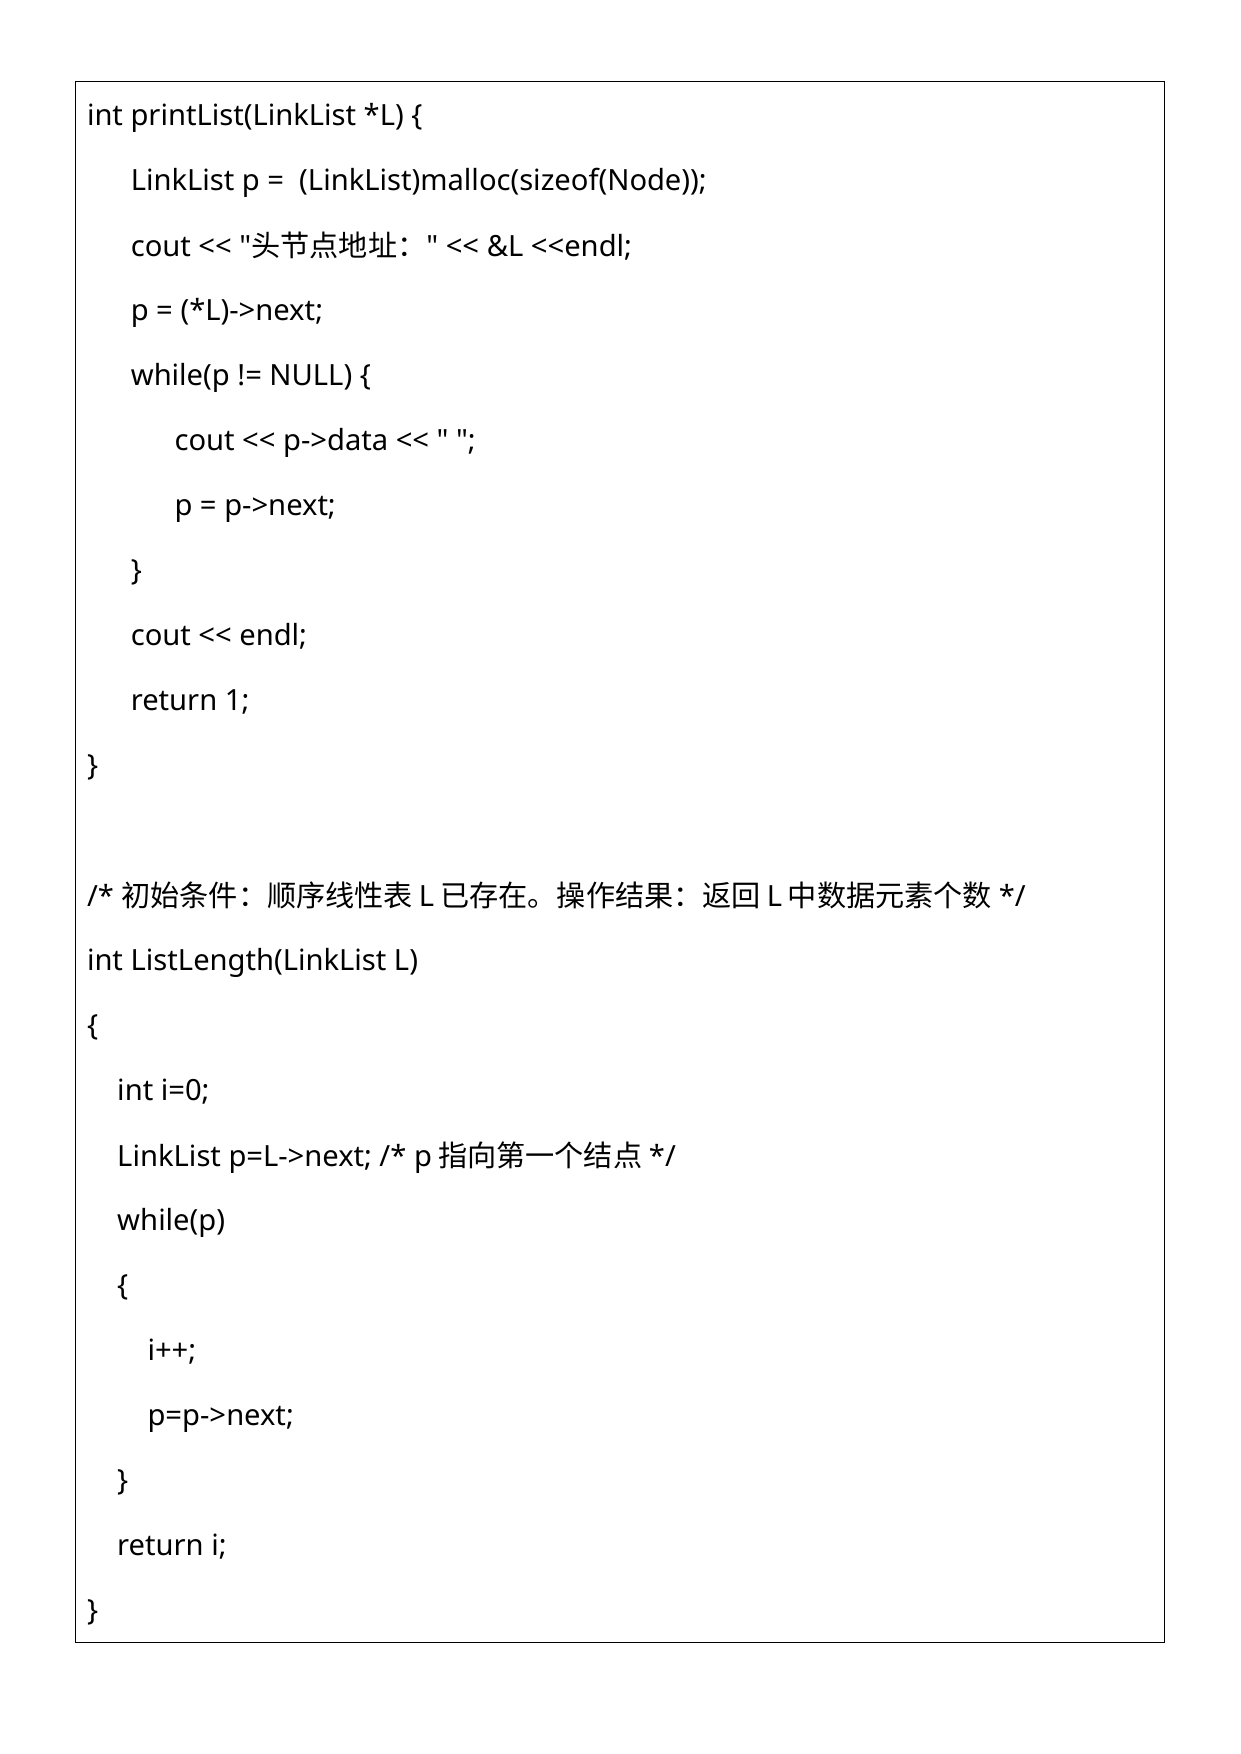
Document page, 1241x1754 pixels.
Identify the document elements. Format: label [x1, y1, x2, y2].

table_cell [76, 82, 1164, 1642]
